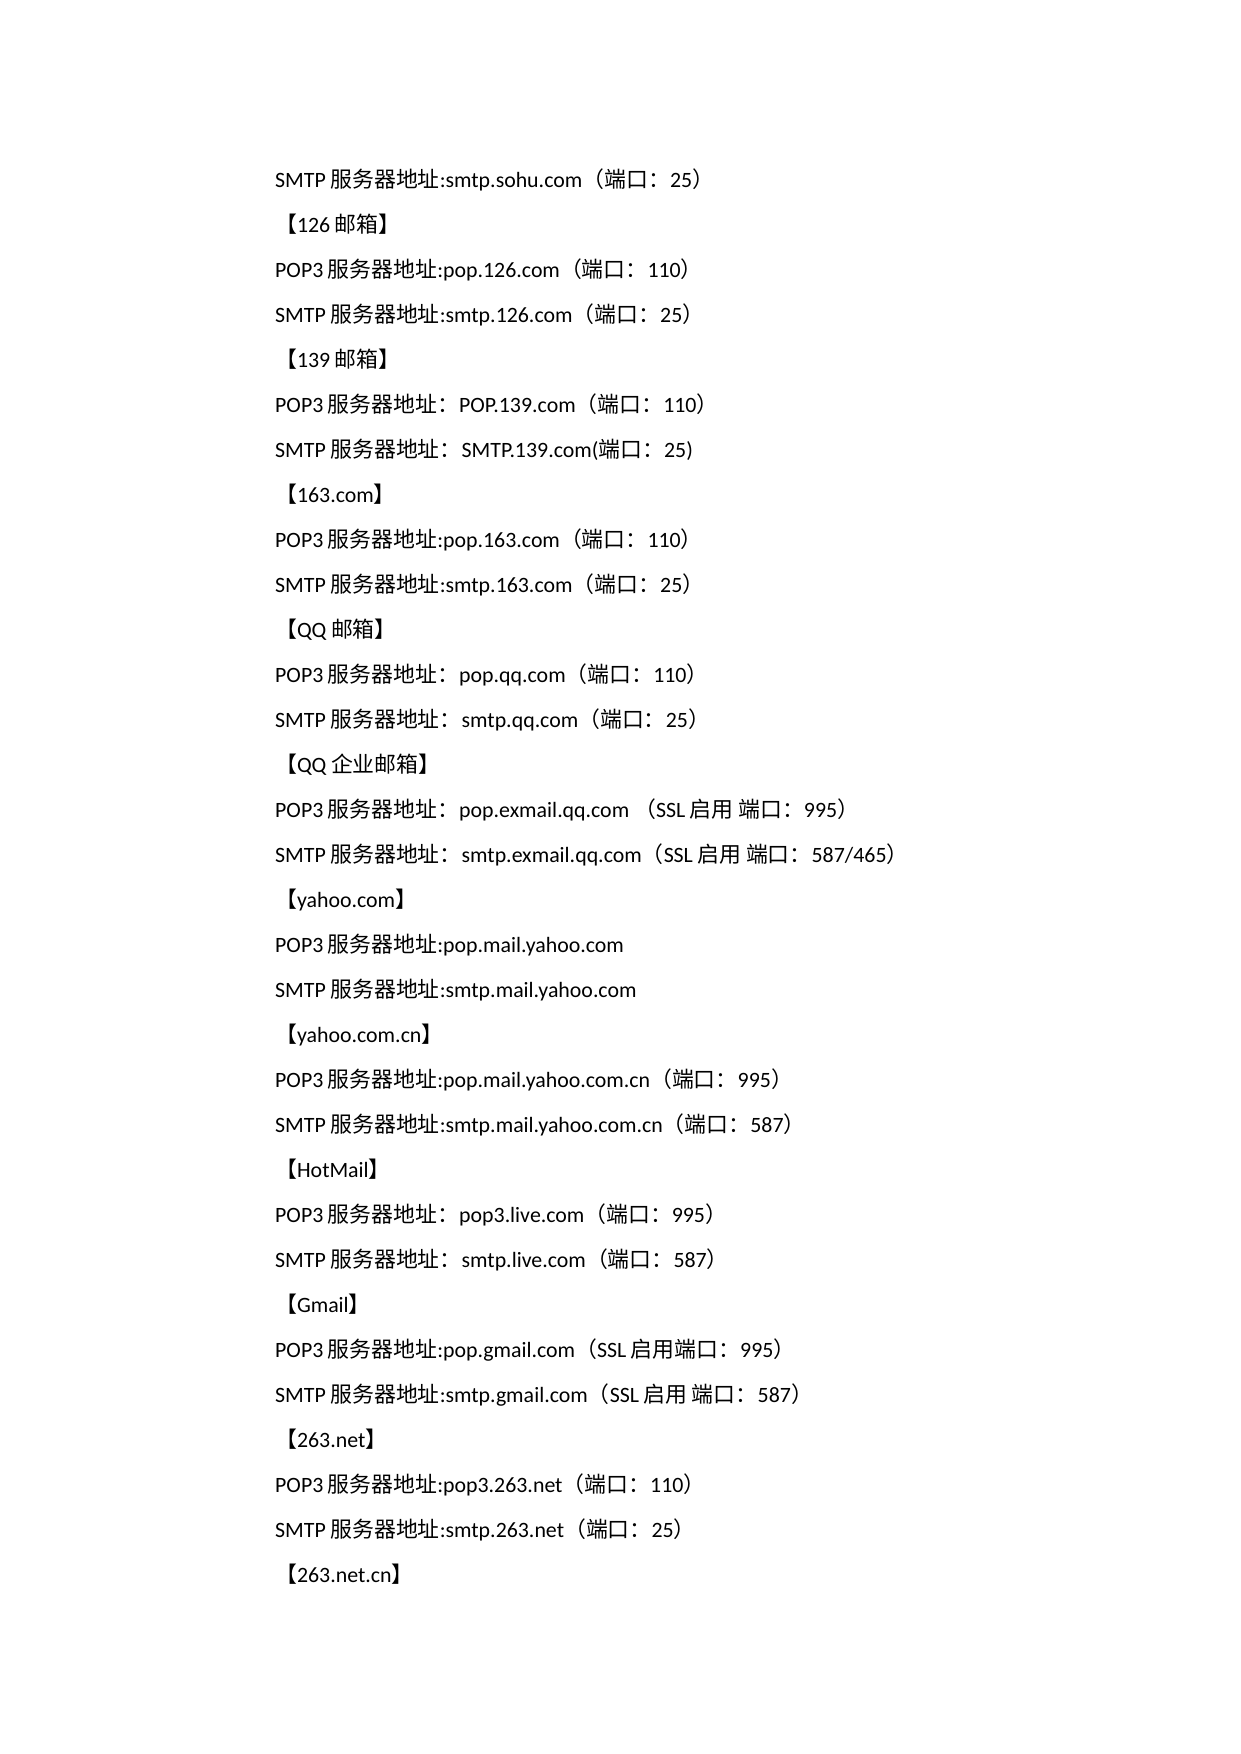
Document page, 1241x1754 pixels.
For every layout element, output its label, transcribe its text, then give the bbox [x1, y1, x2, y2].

text SMTP服务器地址：smtp.live.com（端口：587） [231, 1242, 1053, 1274]
text 【263.net.cn】 [231, 1557, 1053, 1589]
text POP3服务器地址:pop.126.com（端口：110） [231, 252, 1053, 284]
text POP3服务器地址:pop.mail.yahoo.com.cn（端口：995） [231, 1062, 1053, 1094]
text 【126邮箱】 [231, 207, 1053, 239]
text POP3服务器地址:pop.gmail.com（SSL启用端口：995） [231, 1332, 1053, 1364]
text SMTP服务器地址:smtp.gmail.com（SSL启用 端口：587） [231, 1377, 1053, 1409]
text POP3服务器地址：pop.qq.com（端口：110） [231, 657, 1053, 689]
text 【163.com】 [231, 477, 1053, 509]
text POP3服务器地址:pop.mail.yahoo.com [231, 927, 1053, 959]
text POP3服务器地址:pop3.263.net（端口：110） [231, 1467, 1053, 1499]
text 【HotMail】 [231, 1152, 1053, 1184]
text POP3服务器地址：pop.exmail.qq.com （SSL启用 端口：995） [231, 792, 1053, 824]
text SMTP服务器地址:smtp.263.net（端口：25） [231, 1512, 1053, 1544]
text SMTP服务器地址：SMTP.139.com(端口：25) [231, 432, 1053, 464]
text 【yahoo.com】 [231, 882, 1053, 914]
text SMTP服务器地址:smtp.163.com（端口：25） [231, 567, 1053, 599]
text 【QQ邮箱】 [231, 612, 1053, 644]
text SMTP服务器地址:smtp.mail.yahoo.com.cn（端口：587） [231, 1107, 1053, 1139]
text 【yahoo.com.cn】 [231, 1017, 1053, 1049]
text SMTP服务器地址:smtp.sohu.com（端口：25） [231, 162, 1053, 194]
text 【Gmail】 [231, 1287, 1053, 1319]
text SMTP服务器地址:smtp.126.com（端口：25） [231, 297, 1053, 329]
text SMTP服务器地址:smtp.mail.yahoo.com [231, 972, 1053, 1004]
text POP3服务器地址：pop3.live.com（端口：995） [231, 1197, 1053, 1229]
text SMTP服务器地址：smtp.exmail.qq.com（SSL启用 端口：587/465） [231, 837, 1053, 869]
text 【139邮箱】 [231, 342, 1053, 374]
text POP3服务器地址：POP.139.com（端口：110） [231, 387, 1053, 419]
text 【263.net】 [231, 1422, 1053, 1454]
text SMTP服务器地址：smtp.qq.com（端口：25） [231, 702, 1053, 734]
text POP3服务器地址:pop.163.com（端口：110） [231, 522, 1053, 554]
text 【QQ企业邮箱】 [231, 747, 1053, 779]
